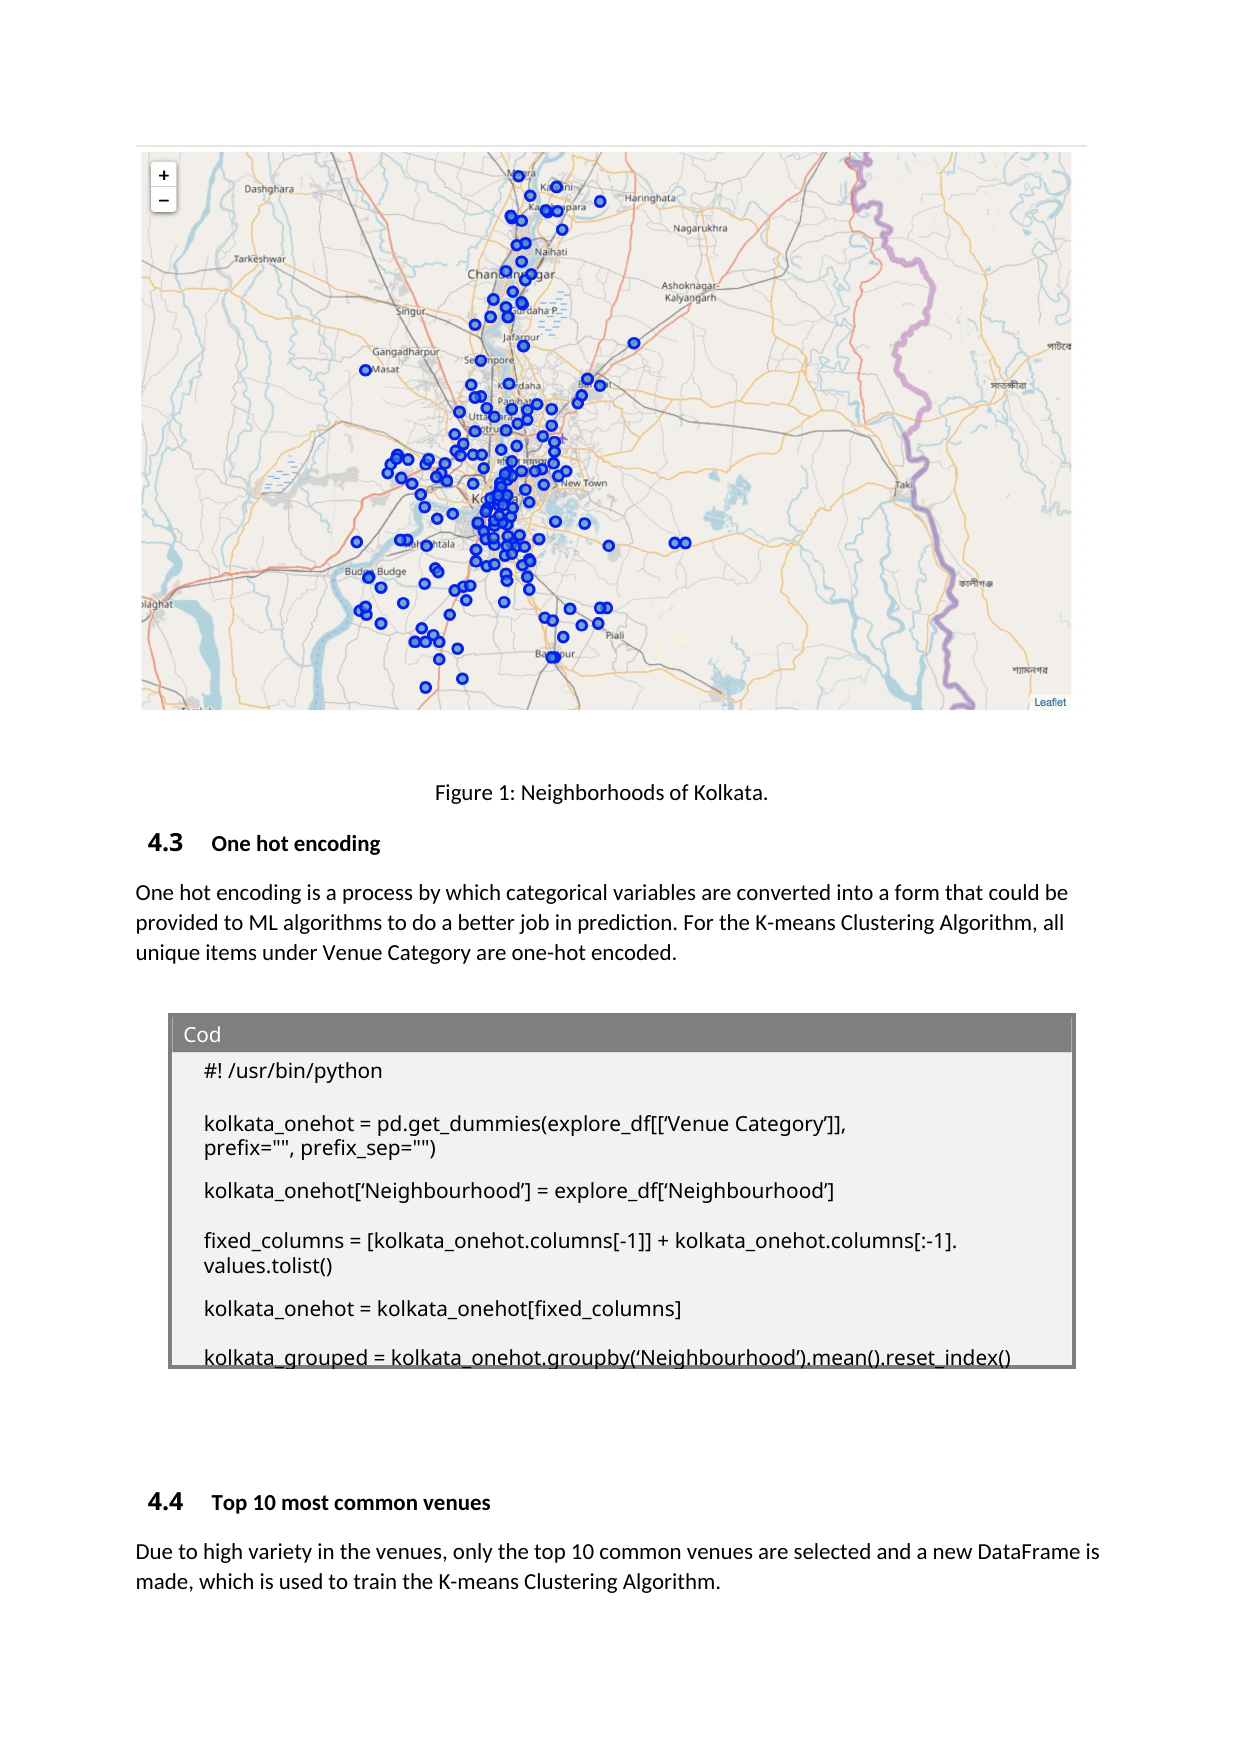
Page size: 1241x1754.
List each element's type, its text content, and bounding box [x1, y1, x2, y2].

text Due to high variety in the venues, only the top 10 common venues are selected and a new DataFrame is made, which is used to train the K-means Clustering Algorithm. [135, 1537, 1105, 1595]
text Figure 1: Neighborhoods of Kolkata. [435, 778, 1105, 806]
text One hot encoding is a process by which categorical variables are converted into a form that could be provided to ML algorithms to do a better job in prediction. For the K-means Clustering Algorithm, all unique items under Venue Category are one-hot encoded. [135, 878, 1105, 966]
picture [135, 145, 1087, 712]
list One hot encoding [148, 825, 428, 859]
list Top 10 most common venues [148, 1484, 1105, 1518]
